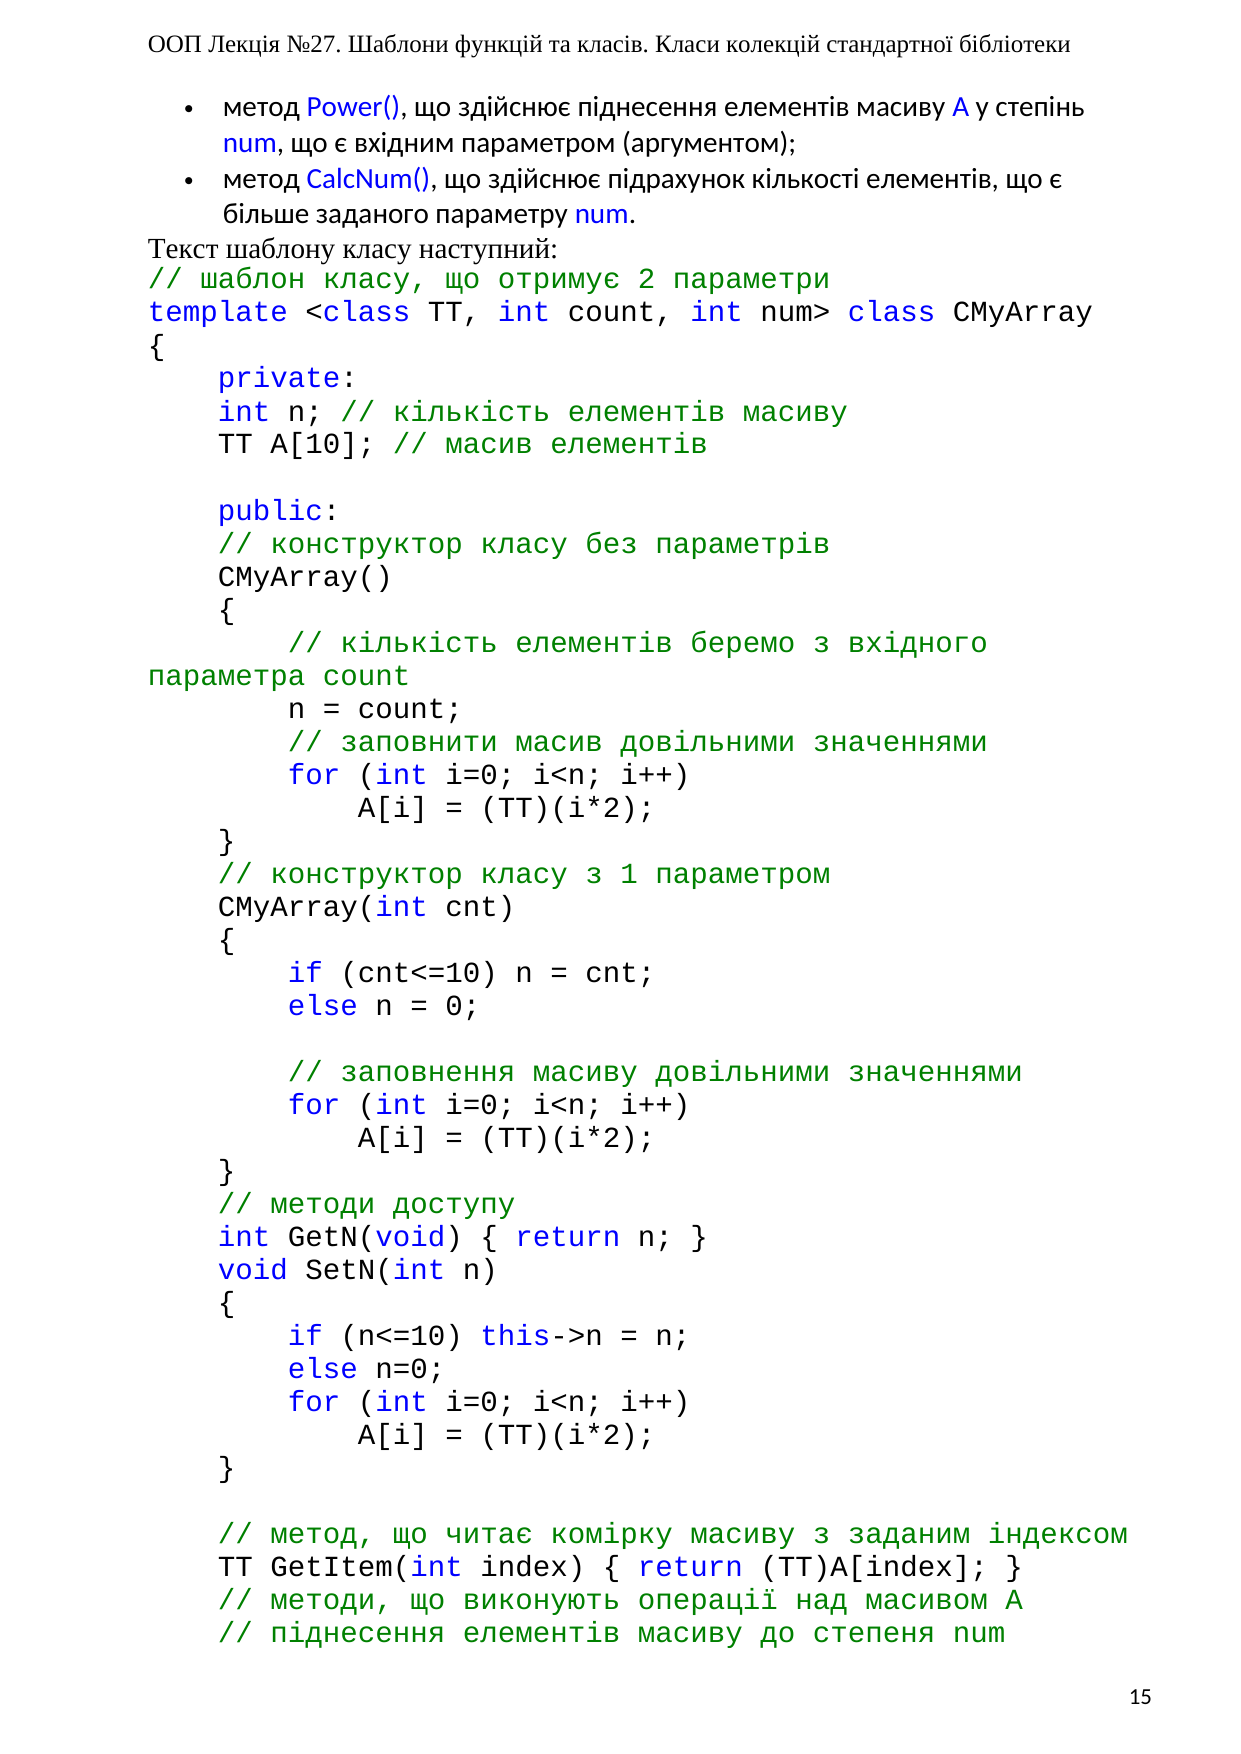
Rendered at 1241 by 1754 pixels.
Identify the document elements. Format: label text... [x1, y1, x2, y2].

text if (n<=10) this->n = n; [148, 1321, 1152, 1354]
text int GetN(void) { return n; } [148, 1222, 1152, 1255]
text int n; // кількість елементів масиву [148, 397, 1152, 430]
text CMyArray() [148, 562, 1152, 595]
text // кількість елементів беремо з вхідного параметра count [148, 628, 1152, 694]
text public: [148, 496, 1152, 529]
text } [148, 1156, 1152, 1189]
text TT A[10]; // масив елементів [148, 430, 1152, 463]
text A[i] = (TT)(i*2); [148, 793, 1152, 826]
list метод CalcNum(), що здійснює підрахунок кількості елементів, що є більше заданого параметру num. [185, 160, 1152, 231]
text // методи доступу [148, 1189, 1152, 1222]
text TT GetItem(int index) { return (TT)A[index]; } [148, 1552, 1152, 1585]
text // конструктор класу без параметрів [148, 529, 1152, 562]
text Текст шаблону класу наступний: [148, 231, 1152, 264]
text for (int i=0; i<n; i++) [148, 1387, 1152, 1420]
text // шаблон класу, що отримує 2 параметри [148, 264, 1152, 298]
list метод Power(), що здійснює піднесення елементів масиву A у степінь num, що є вхідним параметром (аргументом); [185, 88, 1152, 160]
text // заповнення масиву довільними значеннями [148, 1057, 1152, 1090]
text } [148, 826, 1152, 859]
text { [148, 1288, 1152, 1321]
text A[i] = (TT)(i*2); [148, 1123, 1152, 1156]
text for (int i=0; i<n; i++) [148, 760, 1152, 793]
text // методи, що виконують операції над масивом A [148, 1585, 1152, 1618]
text if (cnt<=10) n = cnt; [148, 958, 1152, 991]
text // піднесення елементів масиву до степеня num [148, 1618, 1152, 1651]
text { [148, 595, 1152, 628]
text n = count; [148, 694, 1152, 727]
text CMyArray(int cnt) [148, 892, 1152, 925]
text } [148, 1453, 1152, 1486]
text // заповнити масив довільними значеннями [148, 727, 1152, 760]
text else n = 0; [148, 991, 1152, 1024]
text // конструктор класу з 1 параметром [148, 859, 1152, 892]
text else n=0; [148, 1354, 1152, 1387]
text { [148, 331, 1152, 364]
text private: [148, 364, 1152, 397]
text template <class TT, int count, int num> class CMyArray [148, 298, 1152, 331]
text void SetN(int n) [148, 1255, 1152, 1288]
text { [148, 925, 1152, 958]
text // метод, що читає комірку масиву з заданим індексом [148, 1519, 1152, 1552]
text for (int i=0; i<n; i++) [148, 1090, 1152, 1123]
text A[i] = (TT)(i*2); [148, 1420, 1152, 1453]
